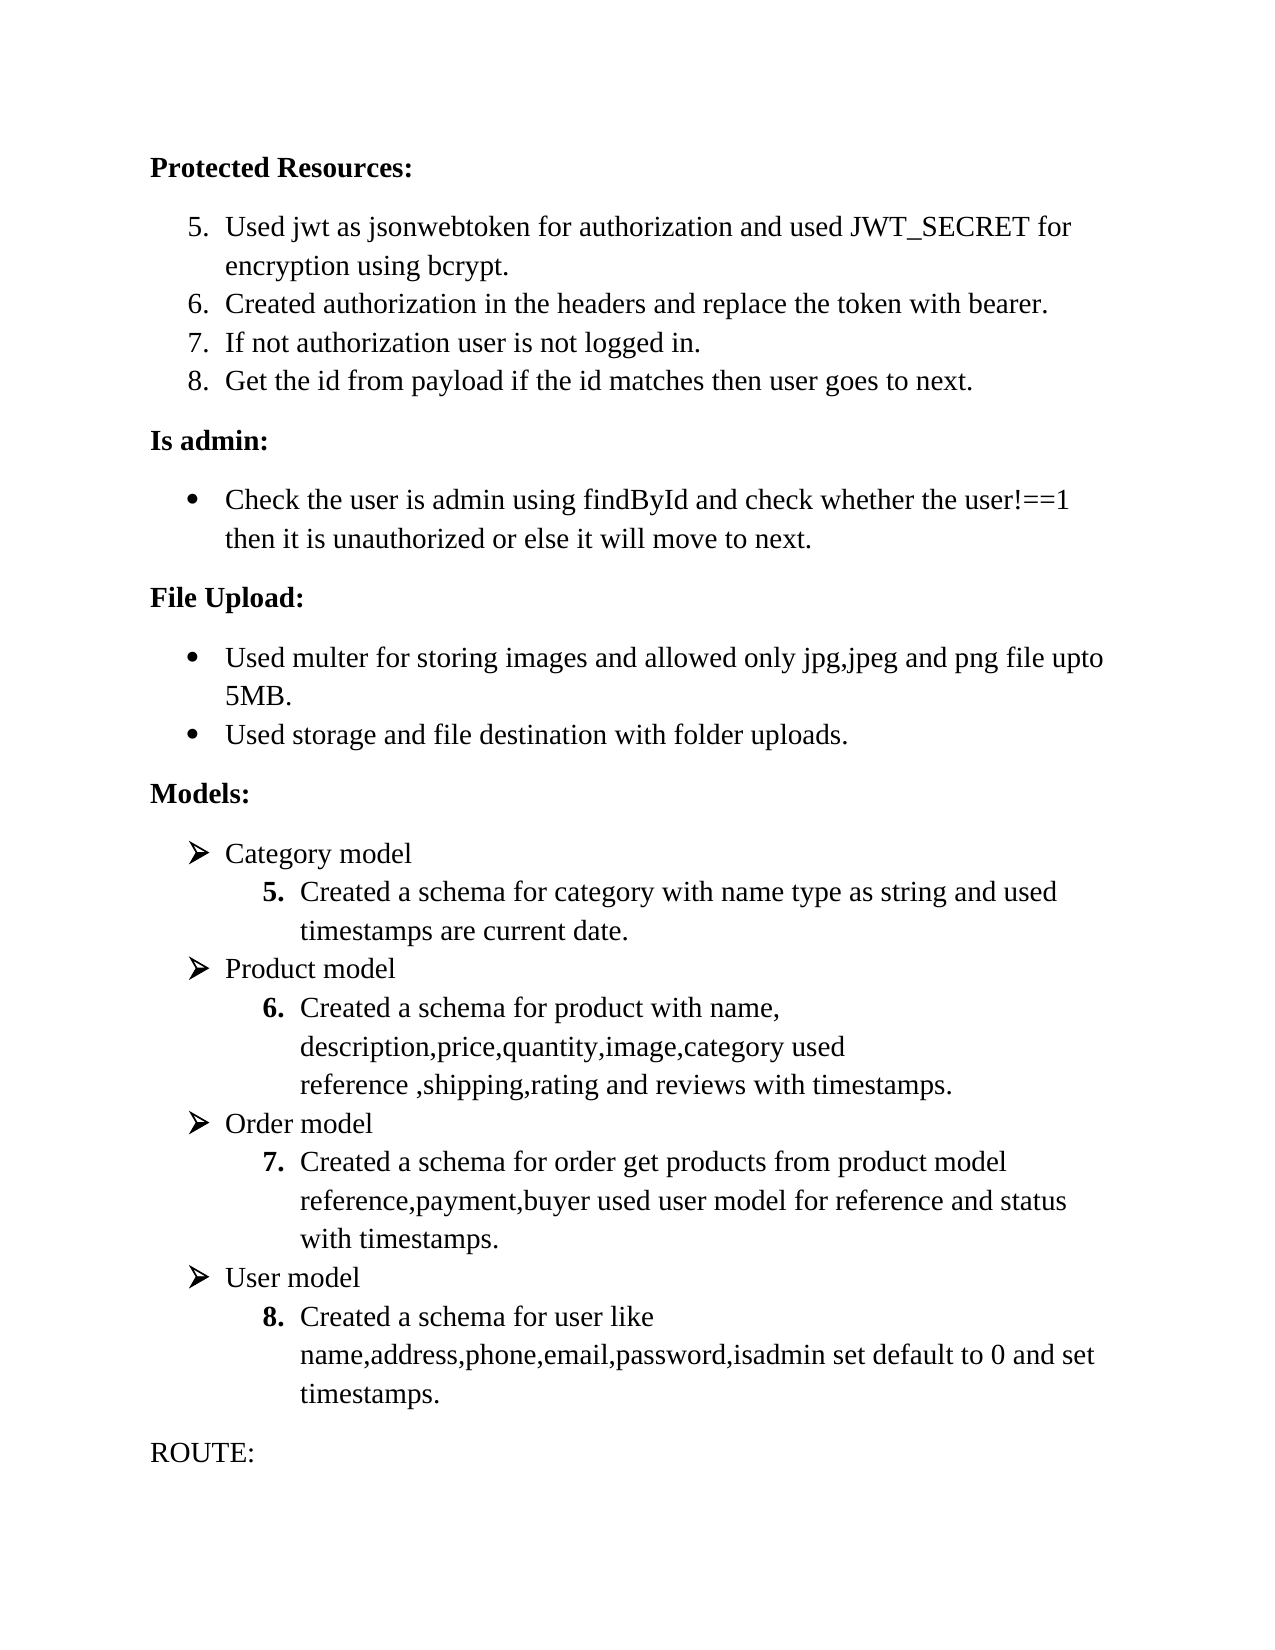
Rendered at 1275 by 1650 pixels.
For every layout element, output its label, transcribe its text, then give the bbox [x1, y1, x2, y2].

list Created a schema for user like name,address,phone,email,password,isadmin set default to 0 and set timestamps. [262, 1299, 1125, 1409]
list Get the id from payload if the id matches then user goes to next. [187, 363, 1125, 397]
list Check the user is admin using findById and check whether the user!==1 then it is unauthorized or else it will move to next. [187, 482, 1125, 554]
list If not authorization user is not logged in. [187, 325, 1125, 358]
list Created authorization in the headers and replace the token with bearer. [187, 286, 1125, 320]
list Used multer for storing images and allowed only jpg,jpeg and png file upto 5MB. [187, 640, 1125, 712]
text Is admin: [150, 423, 1125, 456]
list Order model [187, 1106, 1125, 1139]
list Created a schema for category with name type as string and used timestamps are current date. [262, 874, 1125, 946]
list Created a schema for product with name, description,price,quantity,image,category used reference ,shipping,rating and reviews with timestamps. [262, 990, 1125, 1101]
text Protected Resources: [150, 150, 1125, 183]
text ROUTE: [150, 1435, 1125, 1469]
list Category model [187, 836, 1125, 869]
text Models: [150, 776, 1125, 810]
list Product model [187, 951, 1125, 985]
list User model [187, 1260, 1125, 1294]
text File Upload: [150, 580, 1125, 614]
list Created a schema for order get products from product model reference,payment,buyer used user model for reference and status with timestamps. [262, 1144, 1125, 1255]
list Used jwt as jsonwebtoken for authorization and used JWT_SECRET for encryption using bcrypt. [187, 209, 1125, 281]
list Used storage and file destination with folder uploads. [187, 717, 1125, 751]
